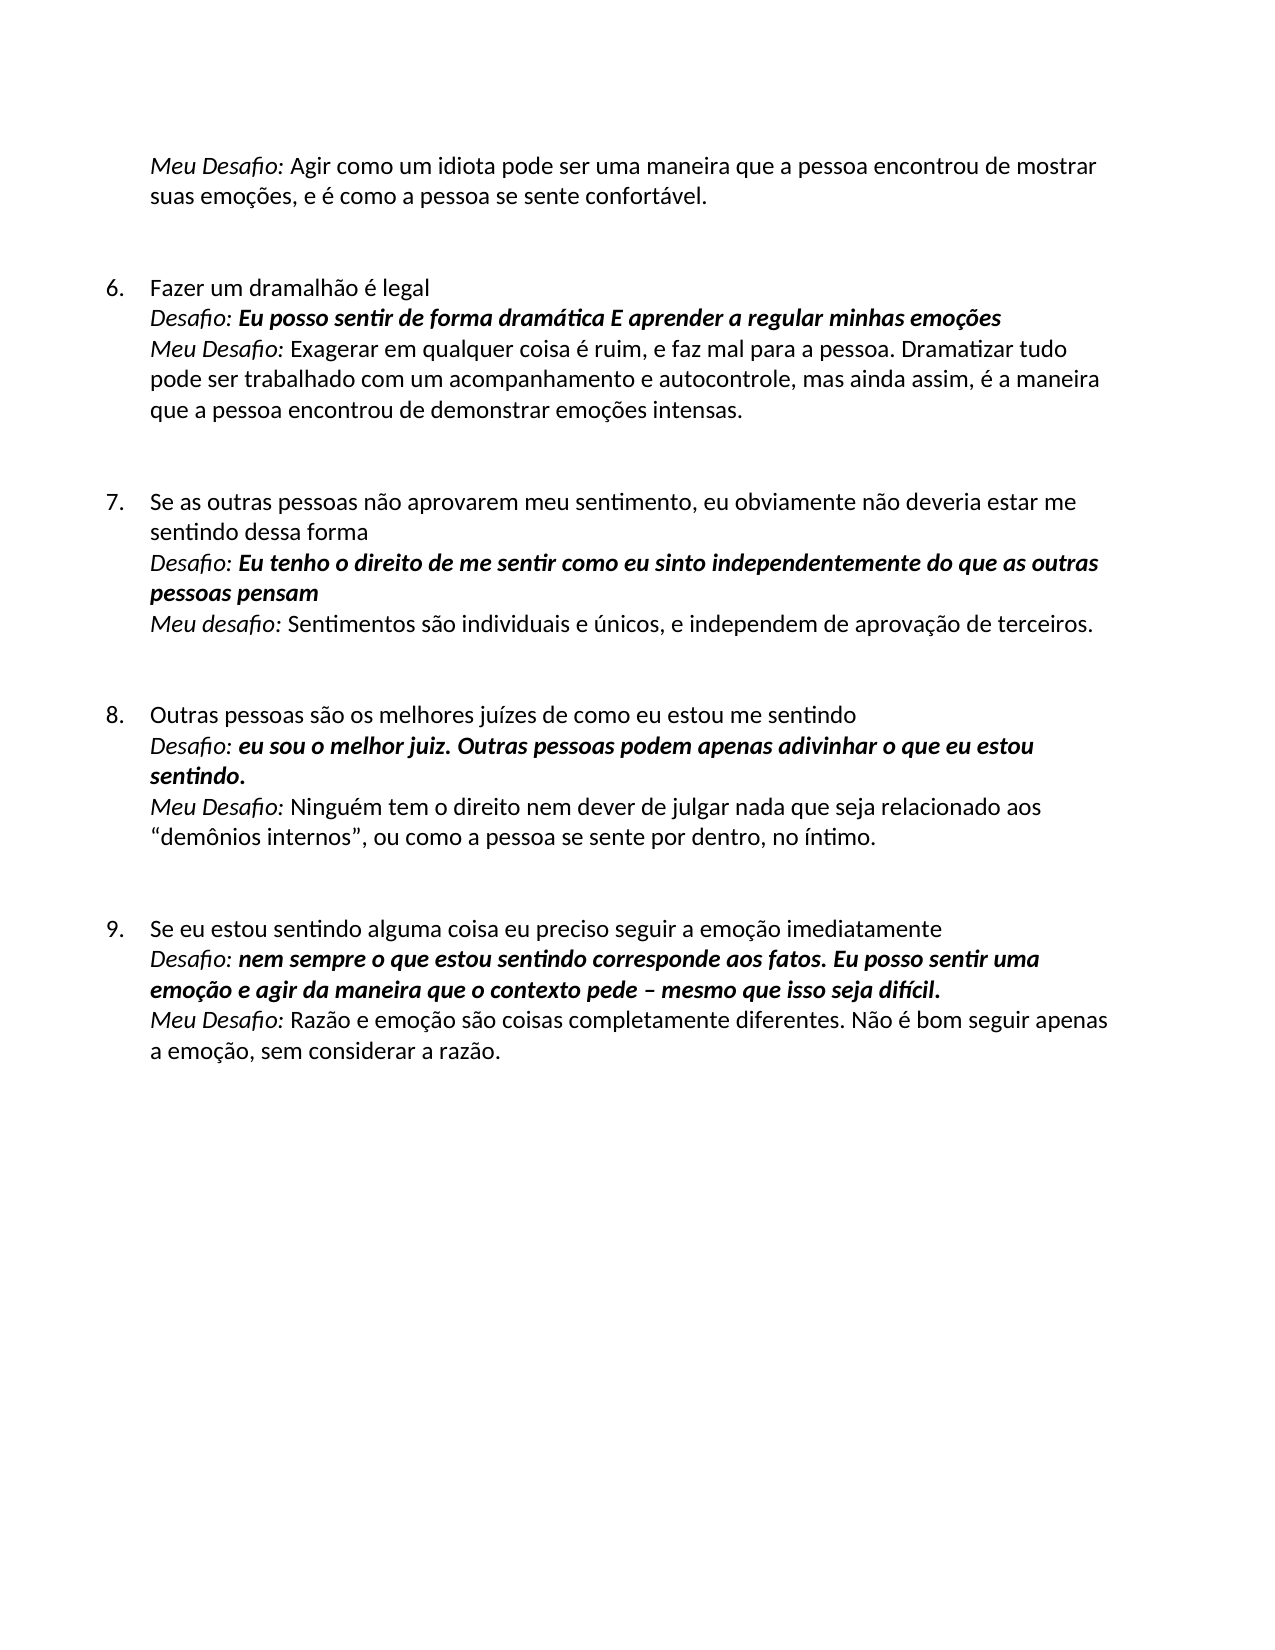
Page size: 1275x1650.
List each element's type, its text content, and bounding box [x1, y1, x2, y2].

text Meu Desafio: Agir como um idiota pode ser uma maneira que a pessoa encontrou de mostrar suas emoções, e é como a pessoa se sente confortável. [150, 150, 1125, 211]
text Meu Desafio: Ninguém tem o direito nem dever de julgar nada que seja relacionado aos “demônios internos”, ou como a pessoa se sente por dentro, no íntimo. [150, 791, 1125, 852]
text Desafio: nem sempre o que estou sentindo corresponde aos fatos. Eu posso sentir uma emoção e agir da maneira que o contexto pede – mesmo que isso seja difícil. [150, 943, 1125, 1004]
text Meu Desafio: Razão e emoção são coisas completamente diferentes. Não é bom seguir apenas a emoção, sem considerar a razão. [150, 1004, 1125, 1066]
text Meu Desafio: Exagerar em qualquer coisa é ruim, e faz mal para a pessoa. Dramatizar tudo pode ser trabalhado com um acompanhamento e autocontrole, mas ainda assim, é a maneira que a pessoa encontrou de demonstrar emoções intensas. [150, 333, 1125, 425]
list Fazer um dramalhão é legal [106, 272, 1125, 303]
text Desafio: eu sou o melhor juiz. Outras pessoas podem apenas adivinhar o que eu estou sentindo. [150, 730, 1125, 791]
text Desafio: Eu tenho o direito de me sentir como eu sinto independentemente do que as outras pessoas pensam [150, 547, 1125, 608]
list Outras pessoas são os melhores juízes de como eu estou me sentindo [106, 699, 1125, 730]
list Se eu estou sentindo alguma coisa eu preciso seguir a emoção imediatamente [76, 913, 1125, 943]
list Se as outras pessoas não aprovarem meu sentimento, eu obviamente não deveria estar me sentindo dessa forma [106, 486, 1125, 547]
text Desafio: Eu posso sentir de forma dramática E aprender a regular minhas emoções [150, 303, 1125, 333]
text Meu desafio: Sentimentos são individuais e únicos, e independem de aprovação de terceiros. [150, 608, 1125, 638]
